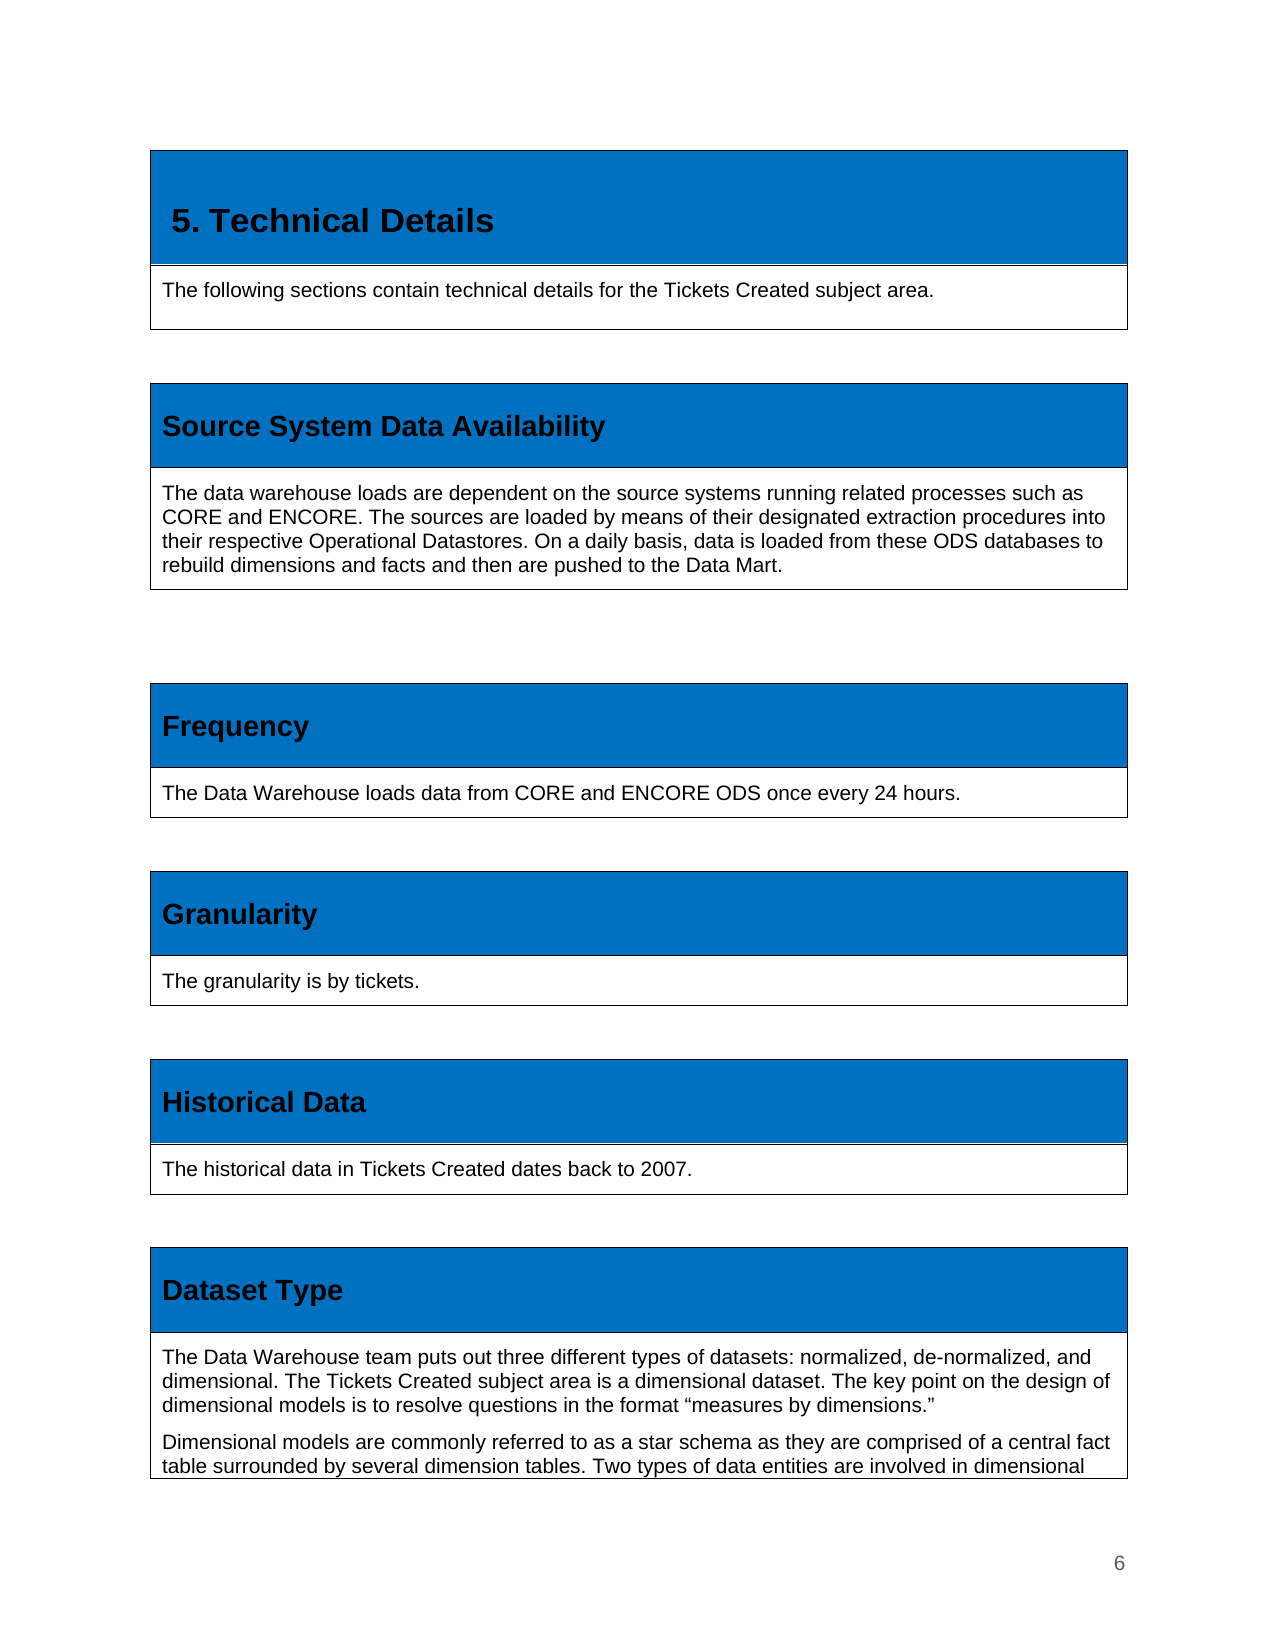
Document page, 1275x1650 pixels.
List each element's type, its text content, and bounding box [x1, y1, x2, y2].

table_header Source System Data Availability [151, 384, 1127, 467]
table_header Technical Details [151, 151, 1127, 264]
table_cell The following sections contain technical details for the Tickets Created subject area. [151, 266, 1127, 329]
table_cell The historical data in Tickets Created dates back to 2007. [151, 1145, 1127, 1193]
table_header Historical Data [151, 1060, 1127, 1143]
table_header Dataset Type [151, 1248, 1127, 1332]
table_cell The data warehouse loads are dependent on the source systems running related processes such as CORE and ENCORE. The sources are loaded by means of their designated extraction procedures into their respective Operational Datastores. On a daily basis, data is loaded from these ODS databases to rebuild dimensions and facts and then are pushed to the Data Mart. [151, 468, 1127, 589]
table_cell The Data Warehouse loads data from CORE and ENCORE ODS once every 24 hours. [151, 768, 1127, 817]
table_header Frequency [151, 684, 1127, 767]
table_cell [151, 1333, 1127, 1477]
table_cell The granularity is by tickets. [151, 956, 1127, 1005]
table_header Granularity [151, 872, 1127, 955]
